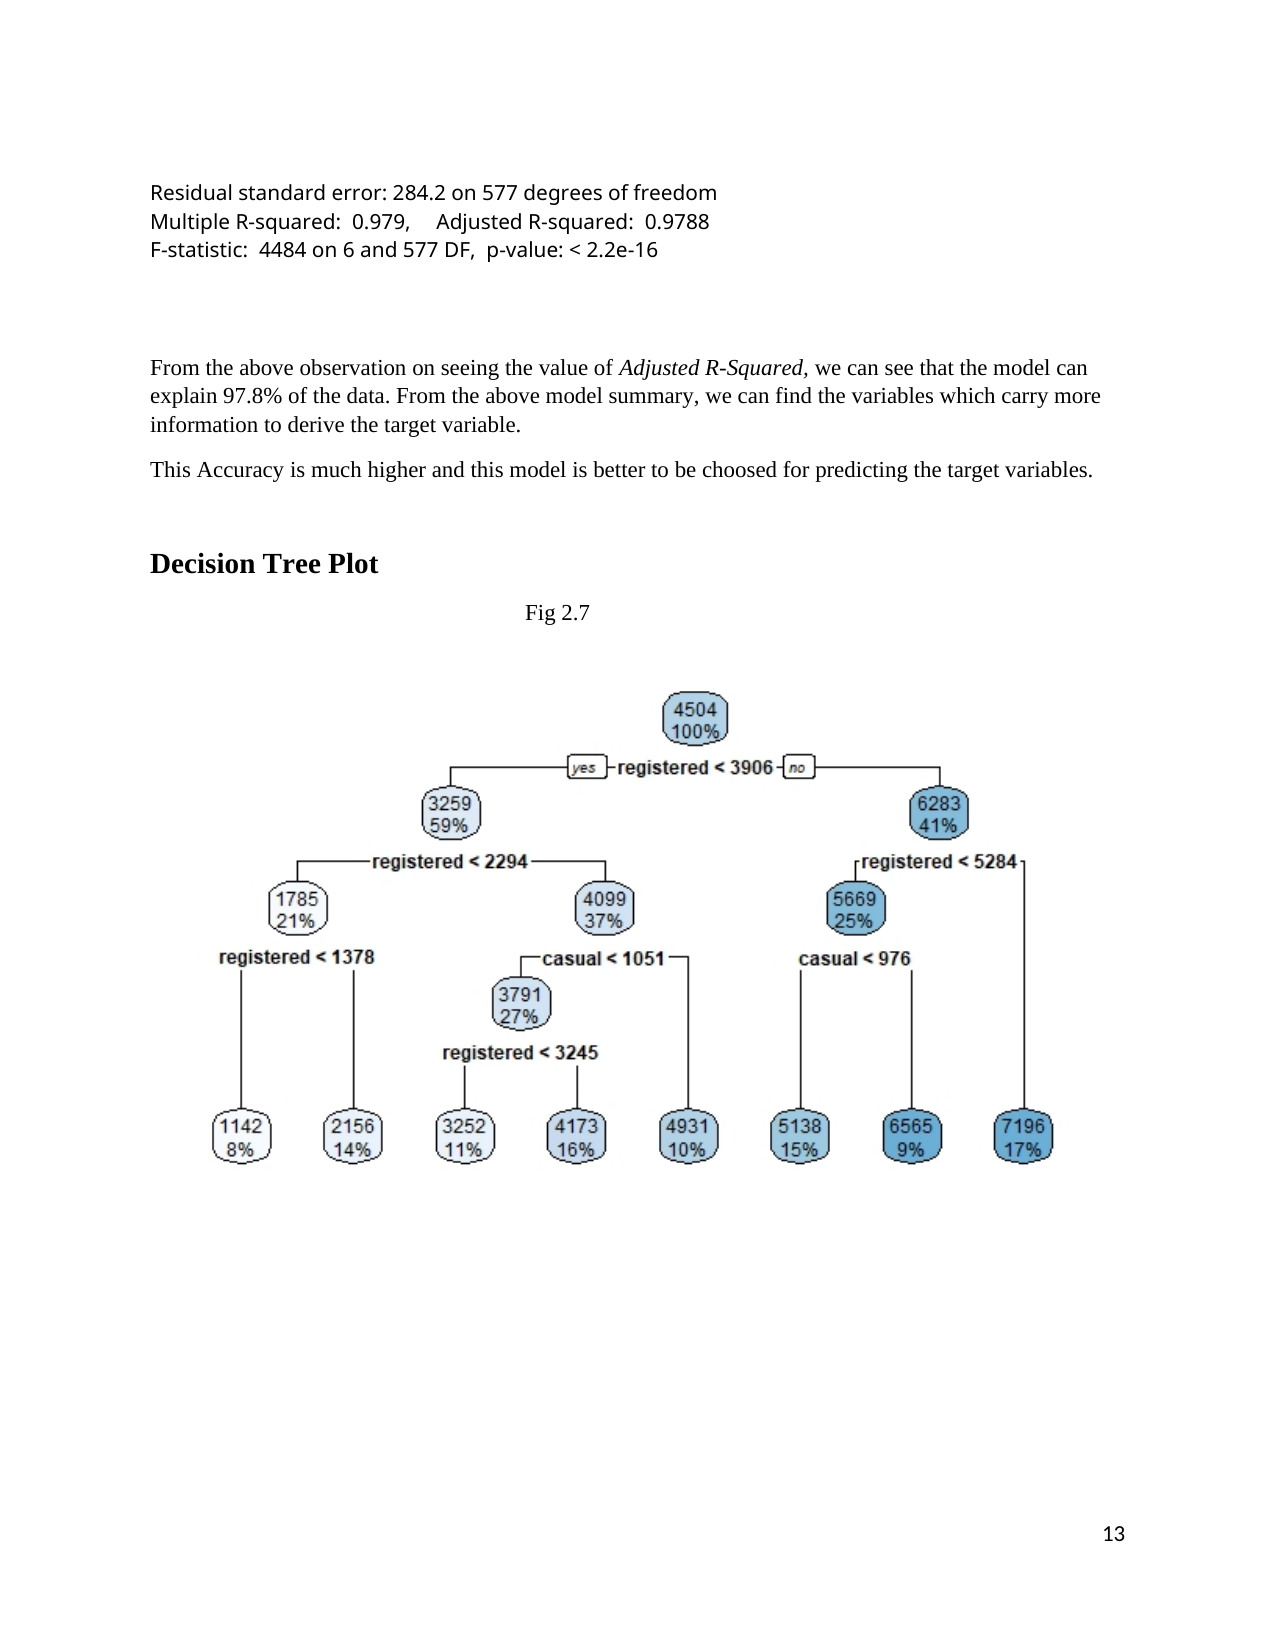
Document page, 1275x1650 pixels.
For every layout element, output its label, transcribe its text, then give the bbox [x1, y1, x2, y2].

text Residual standard error: 284.2 on 577 degrees of freedom [150, 178, 1125, 207]
text Multiple R-squared: 0.979, Adjusted R-squared: 0.9788 [150, 207, 1125, 235]
picture [150, 644, 1116, 1210]
text From the above observation on seeing the value of Adjusted R-Squared, we can see that the model can explain 97.8% of the data. From the above model summary, we can find the variables which carry more information to derive the target variable. [150, 354, 1125, 437]
text F-statistic: 4484 on 6 and 577 DF, p-value: < 2.2e-16 [150, 235, 1125, 264]
text This Accuracy is much higher and this model is better to be choosed for predicting the target variables. [150, 456, 1125, 482]
text Fig 2.7 [150, 599, 1125, 625]
text Decision Tree Plot [150, 546, 1125, 580]
